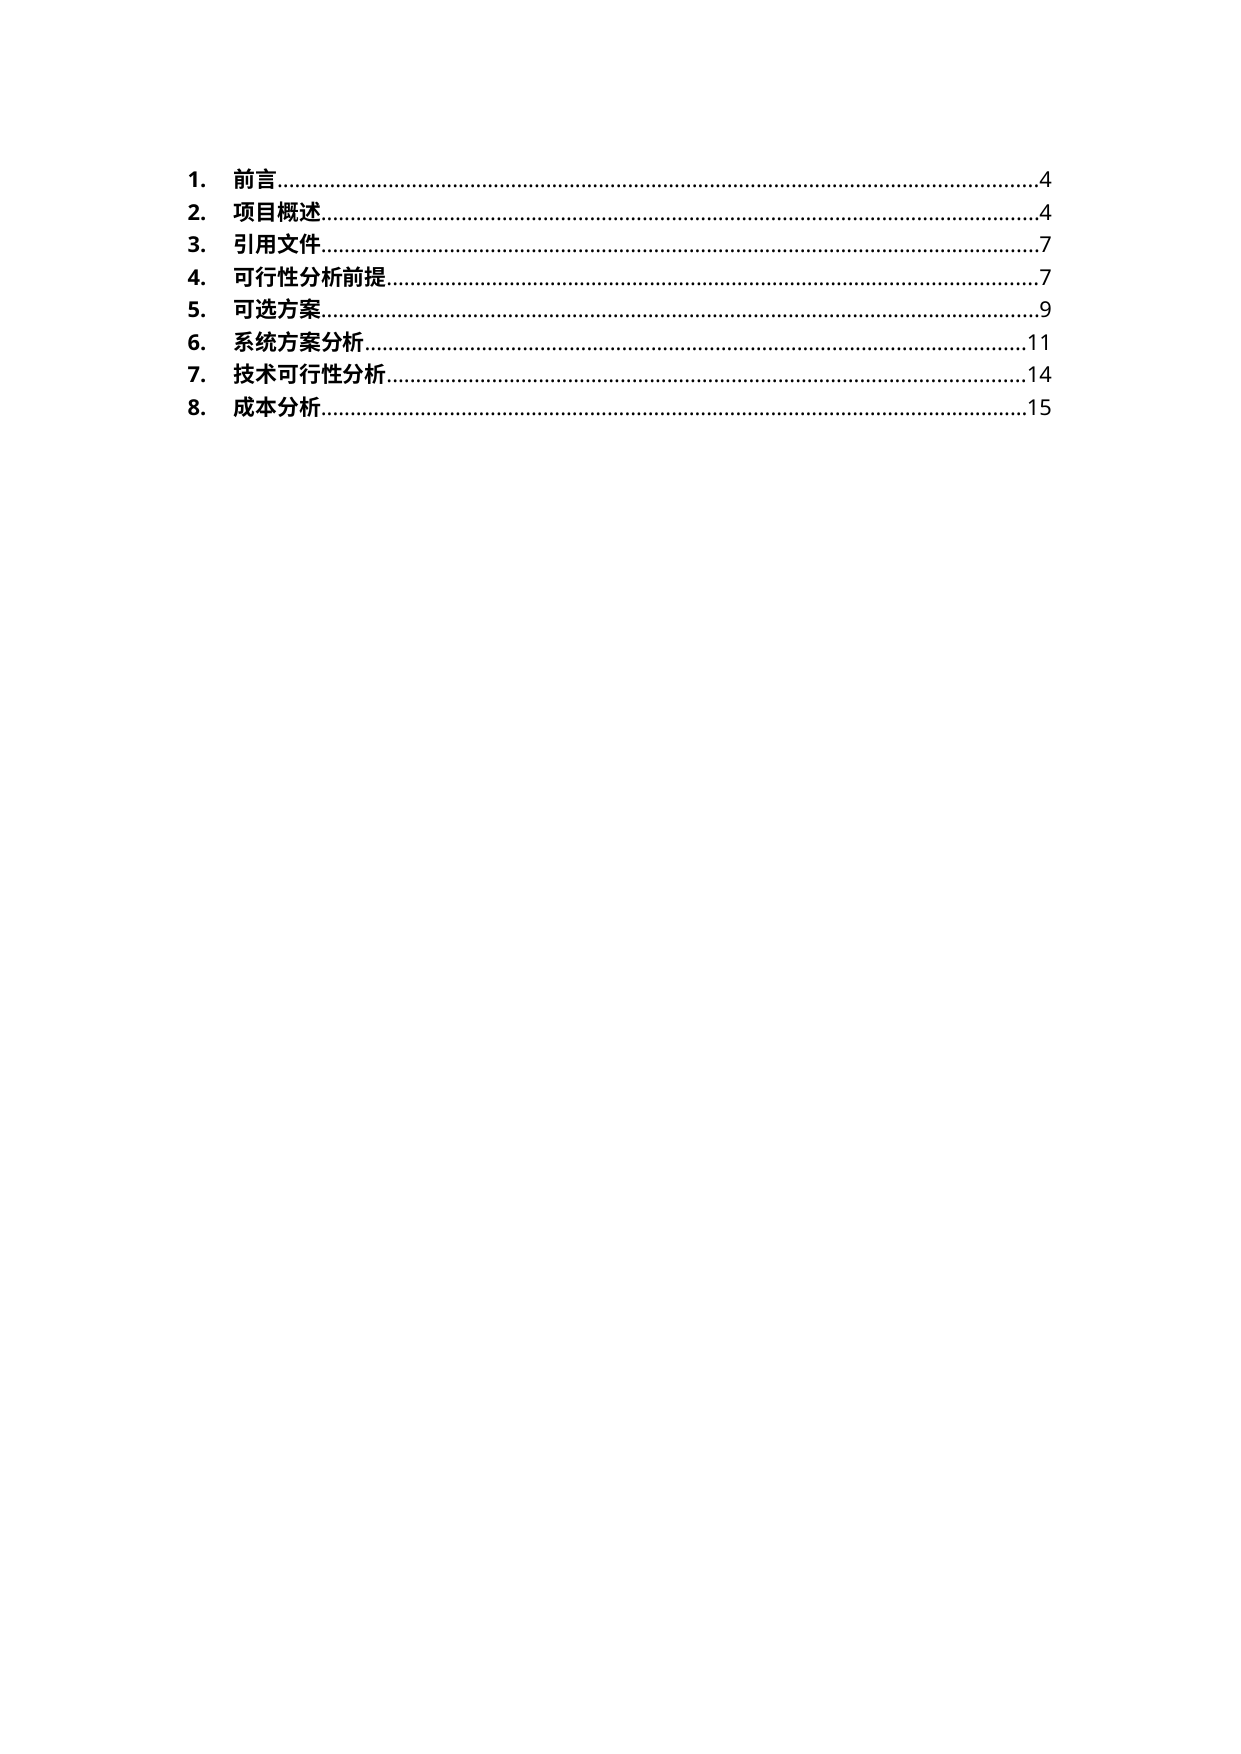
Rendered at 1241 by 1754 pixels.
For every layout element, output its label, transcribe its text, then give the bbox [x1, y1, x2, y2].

text 4. 可行性分析前提 7 [187, 259, 1053, 292]
text 8. 成本分析 15 [187, 389, 1053, 422]
text 7. 技术可行性分析 14 [187, 357, 1053, 389]
text 3. 引用文件 7 [187, 227, 1053, 259]
text 2. 项目概述 4 [187, 194, 1053, 227]
text 6. 系统方案分析 11 [187, 324, 1053, 357]
text 1. 前言 4 [187, 162, 1053, 194]
text 5. 可选方案 9 [187, 292, 1053, 324]
